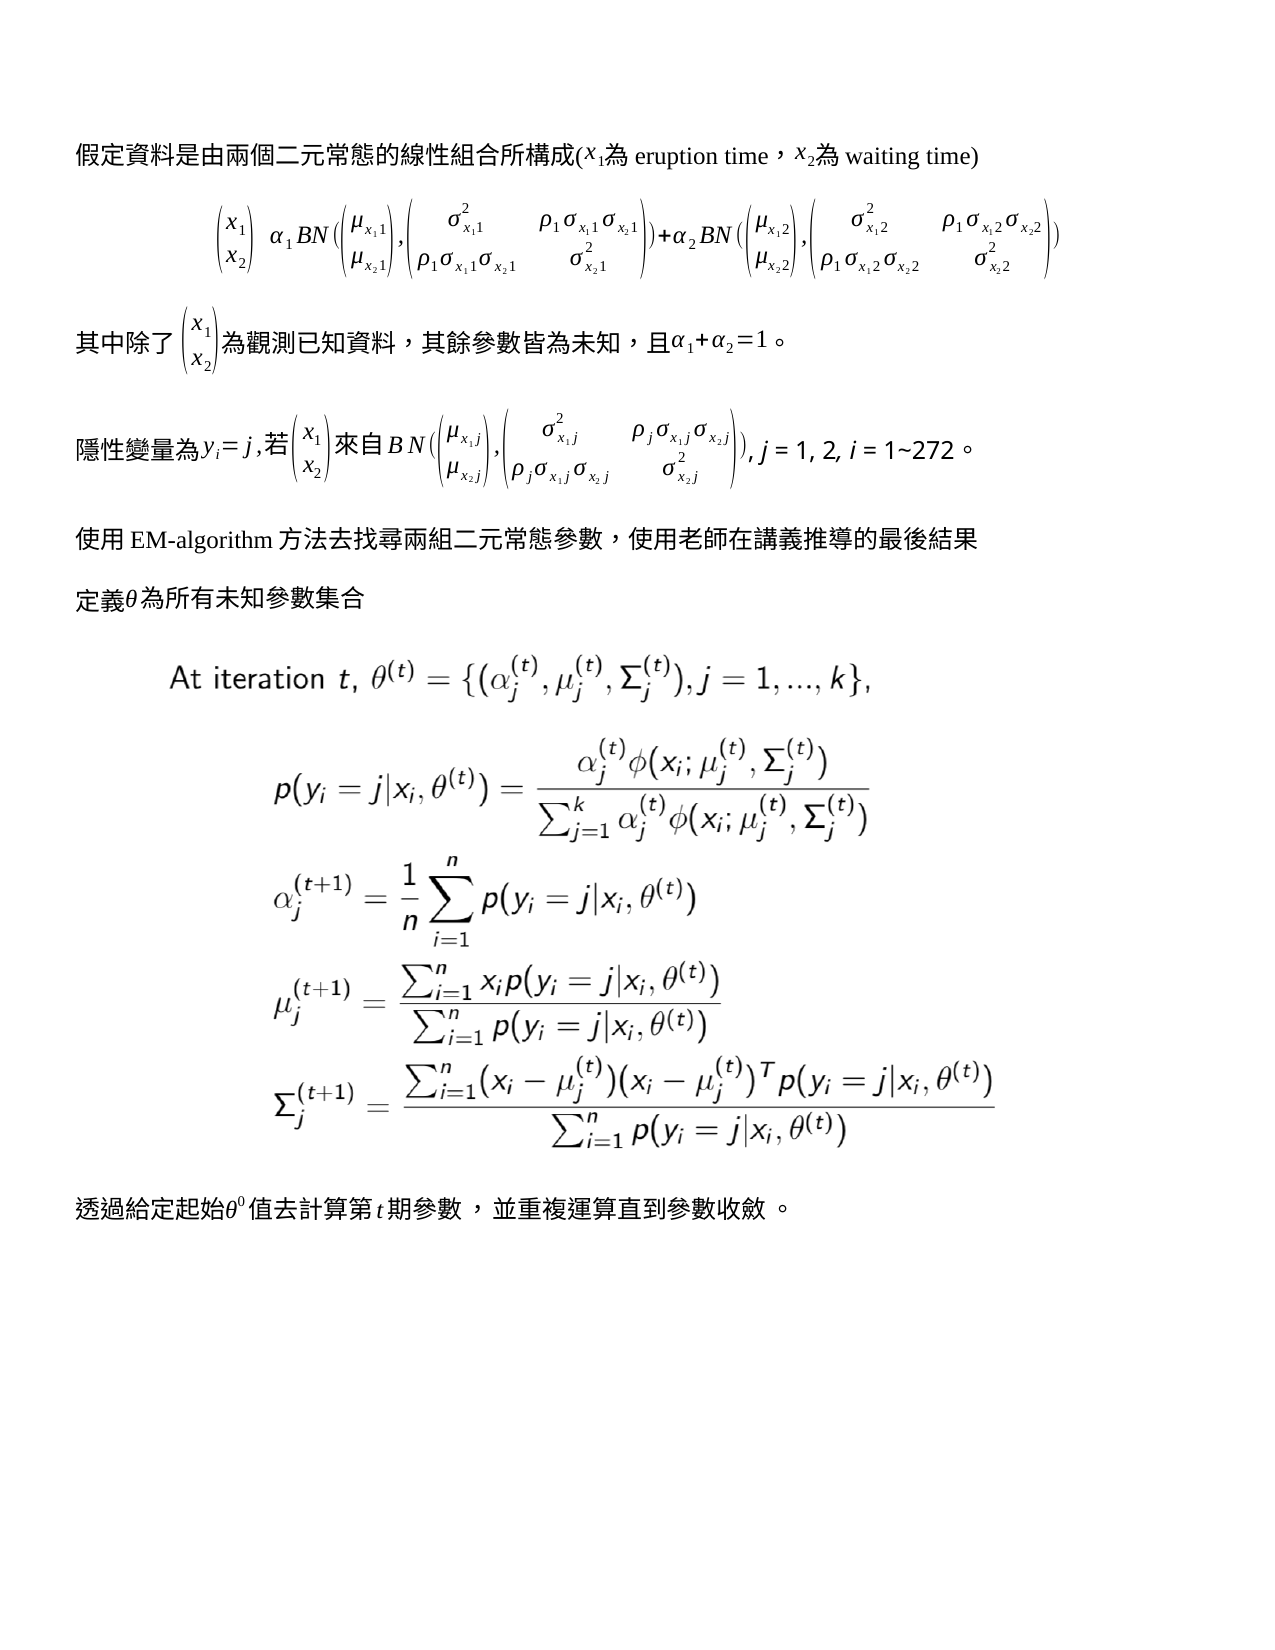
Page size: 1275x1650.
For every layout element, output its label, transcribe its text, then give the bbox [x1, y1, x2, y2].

text 使用EM-algorithm方法去找尋兩組二元常態參數，使用老師在講義推導的最後結果 [75, 520, 1200, 556]
text 隱性變量為, j = 1, 2, i = 1~272。 [75, 406, 1200, 491]
text 假定資料是由兩個二元常態的線性組合所構成(為eruption time，為waiting time) [75, 135, 1200, 172]
picture [158, 642, 1117, 1165]
text 定義 [75, 581, 1200, 617]
text 透過給定起始 [75, 1189, 1200, 1226]
text 其中除了 為觀測已知資料，其餘參數皆為未知，且。 [75, 306, 1200, 377]
